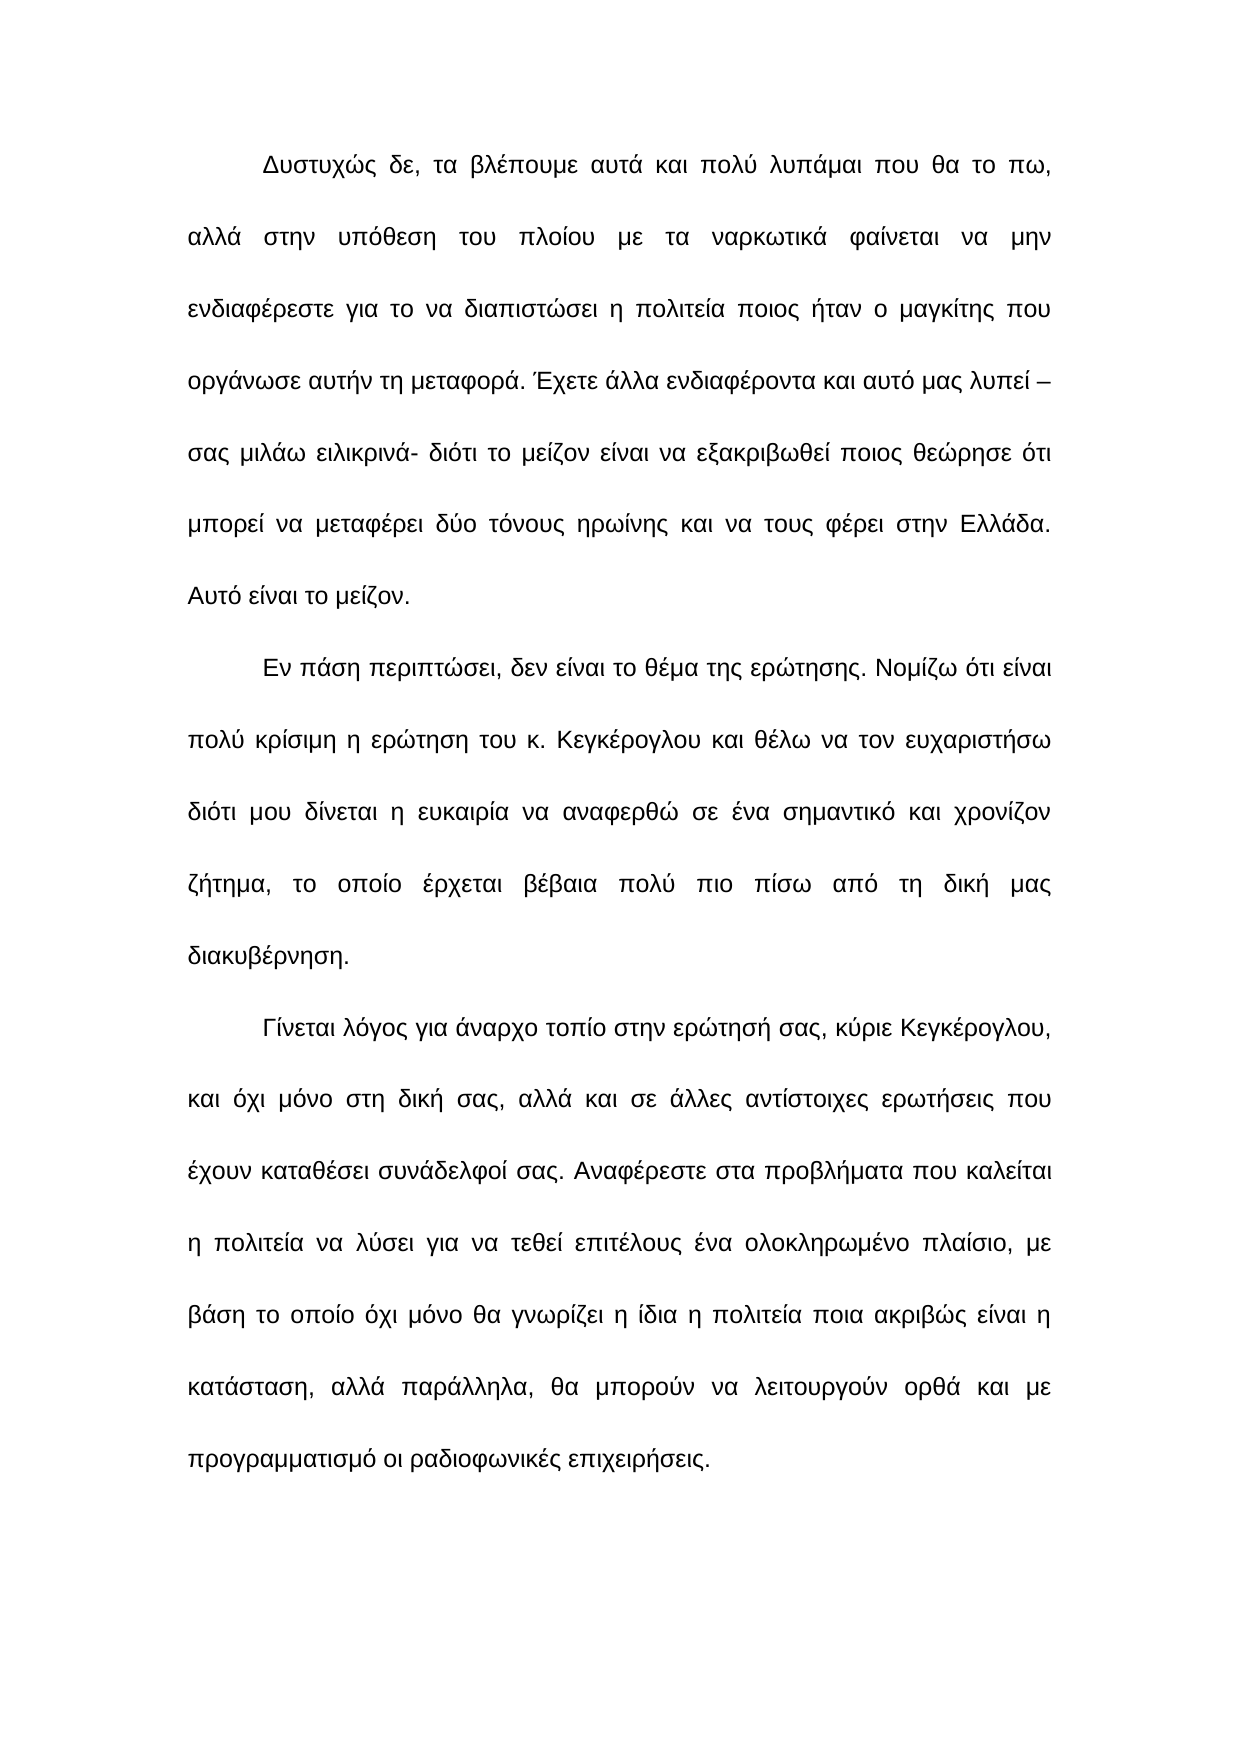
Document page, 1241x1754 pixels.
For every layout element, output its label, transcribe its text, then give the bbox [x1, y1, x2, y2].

text Εν πάση περιπτώσει, δεν είναι το θέμα της ερώτησης. Νομίζω ότι είναι πολύ κρίσιμη η ερώτηση του κ. Κεγκέρογλου και θέλω να τον ευχαριστήσω διότι μου δίνεται η ευκαιρία να αναφερθώ σε ένα σημαντικό και χρονίζον ζήτημα, το οποίο έρχεται βέβαια πολύ πιο πίσω από τη δική μας διακυβέρνηση. [187, 653, 1053, 969]
text Δυστυχώς δε, τα βλέπουμε αυτά και πολύ λυπάμαι που θα το πω, αλλά στην υπόθεση του πλοίου με τα ναρκωτικά φαίνεται να μην ενδιαφέρεστε για το να διαπιστώσει η πολιτεία ποιος ήταν ο μαγκίτης που οργάνωσε αυτήν τη μεταφορά. Έχετε άλλα ενδιαφέροντα και αυτό μας λυπεί –σας μιλάω ειλικρινά- διότι το μείζον είναι να εξακριβωθεί ποιος θεώρησε ότι μπορεί να μεταφέρει δύο τόνους ηρωίνης και να τους φέρει στην Ελλάδα. Αυτό είναι το μείζον. [187, 150, 1053, 610]
text Γίνεται λόγος για άναρχο τοπίο στην ερώτησή σας, κύριε Κεγκέρογλου, και όχι μόνο στη δική σας, αλλά και σε άλλες αντίστοιχες ερωτήσεις που έχουν καταθέσει συνάδελφοί σας. Αναφέρεστε στα προβλήματα που καλείται η πολιτεία να λύσει για να τεθεί επιτέλους ένα ολοκληρωμένο πλαίσιο, με βάση το οποίο όχι μόνο θα γνωρίζει η ίδια η πολιτεία ποια ακριβώς είναι η κατάσταση, αλλά παράλληλα, θα μπορούν να λειτουργούν ορθά και με προγραμματισμό οι ραδιοφωνικές επιχειρήσεις. [187, 1012, 1053, 1472]
